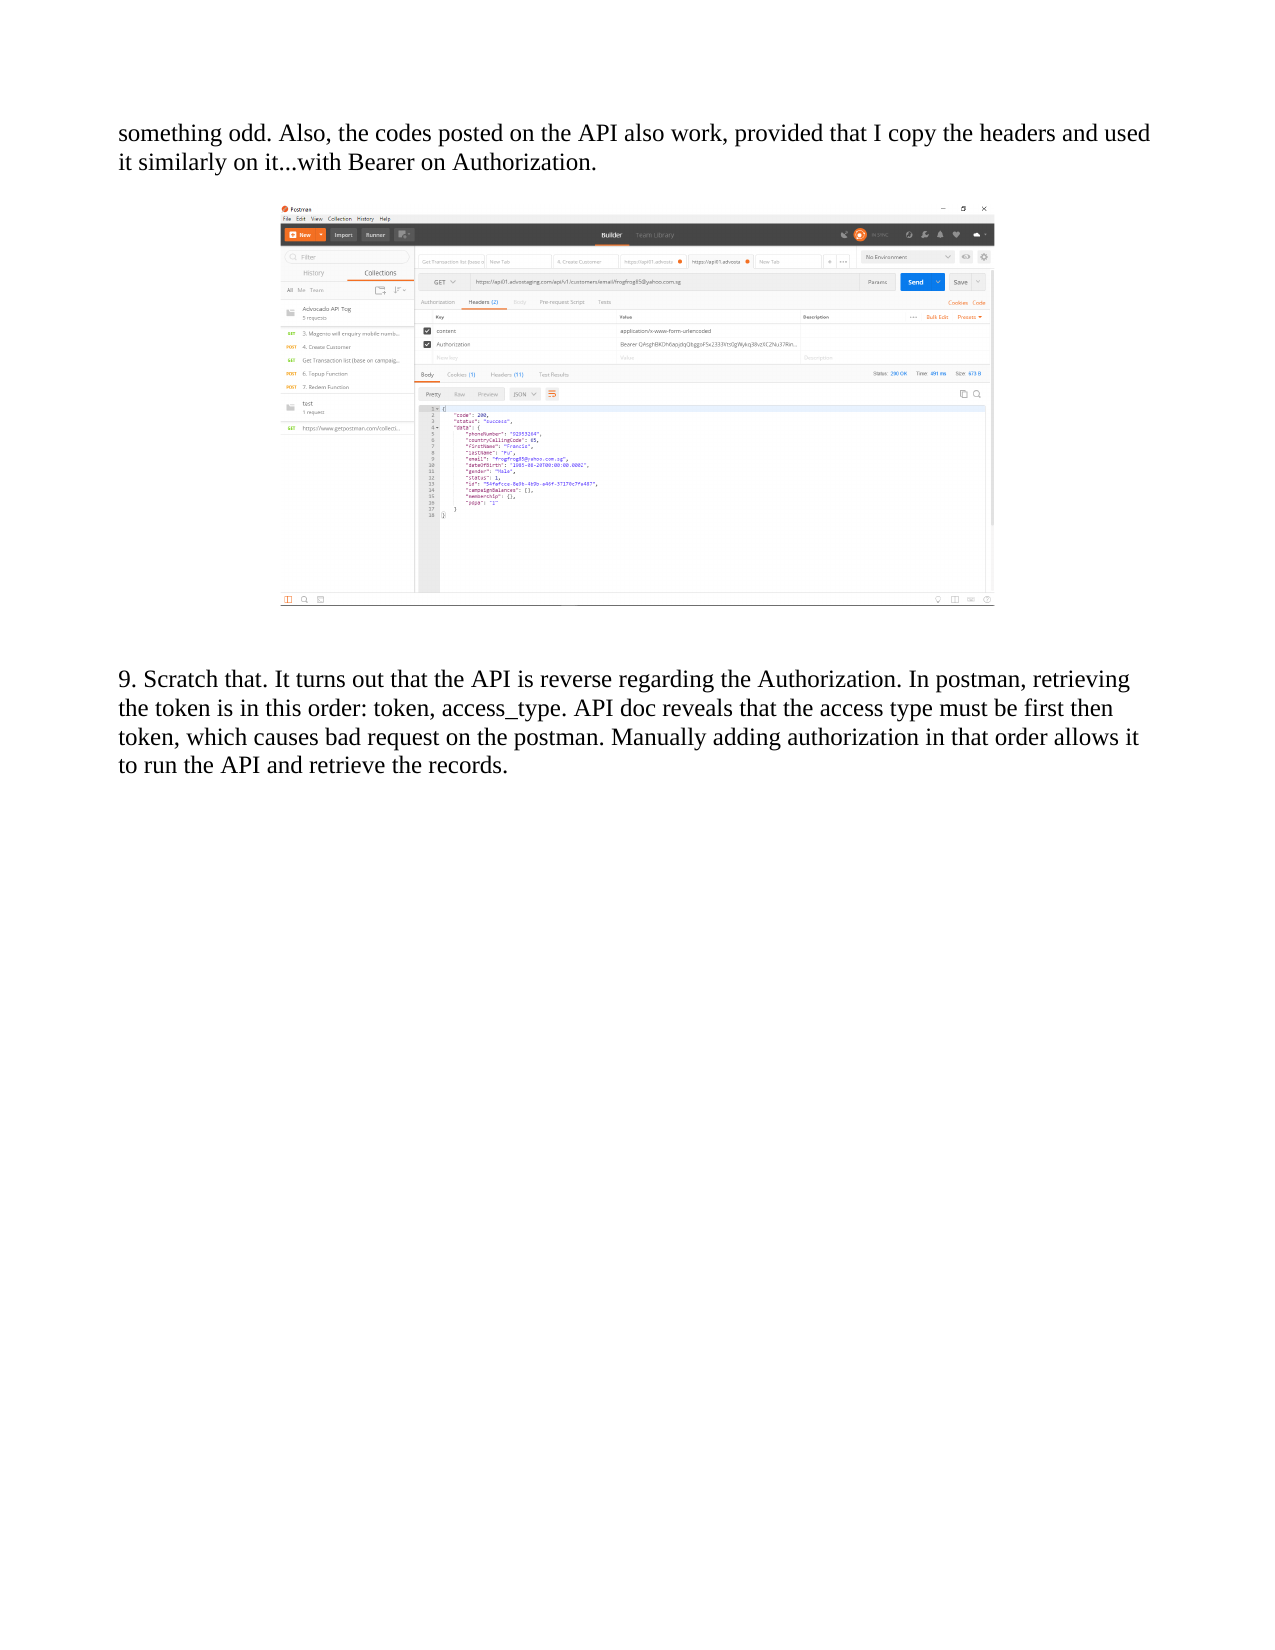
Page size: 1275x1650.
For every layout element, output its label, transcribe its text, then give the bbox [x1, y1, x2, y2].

picture [280, 204, 995, 606]
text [118, 118, 1157, 176]
text 9. Scratch that. It turns out that the API is reverse regarding the Authorization. In postman, retrieving the token is in this order: token, access_type. API doc reveals that the access type must be first then token, which causes bad request on the postman. Manually adding authorization in that order allows it to run the API and retrieve the records. [118, 664, 1157, 779]
